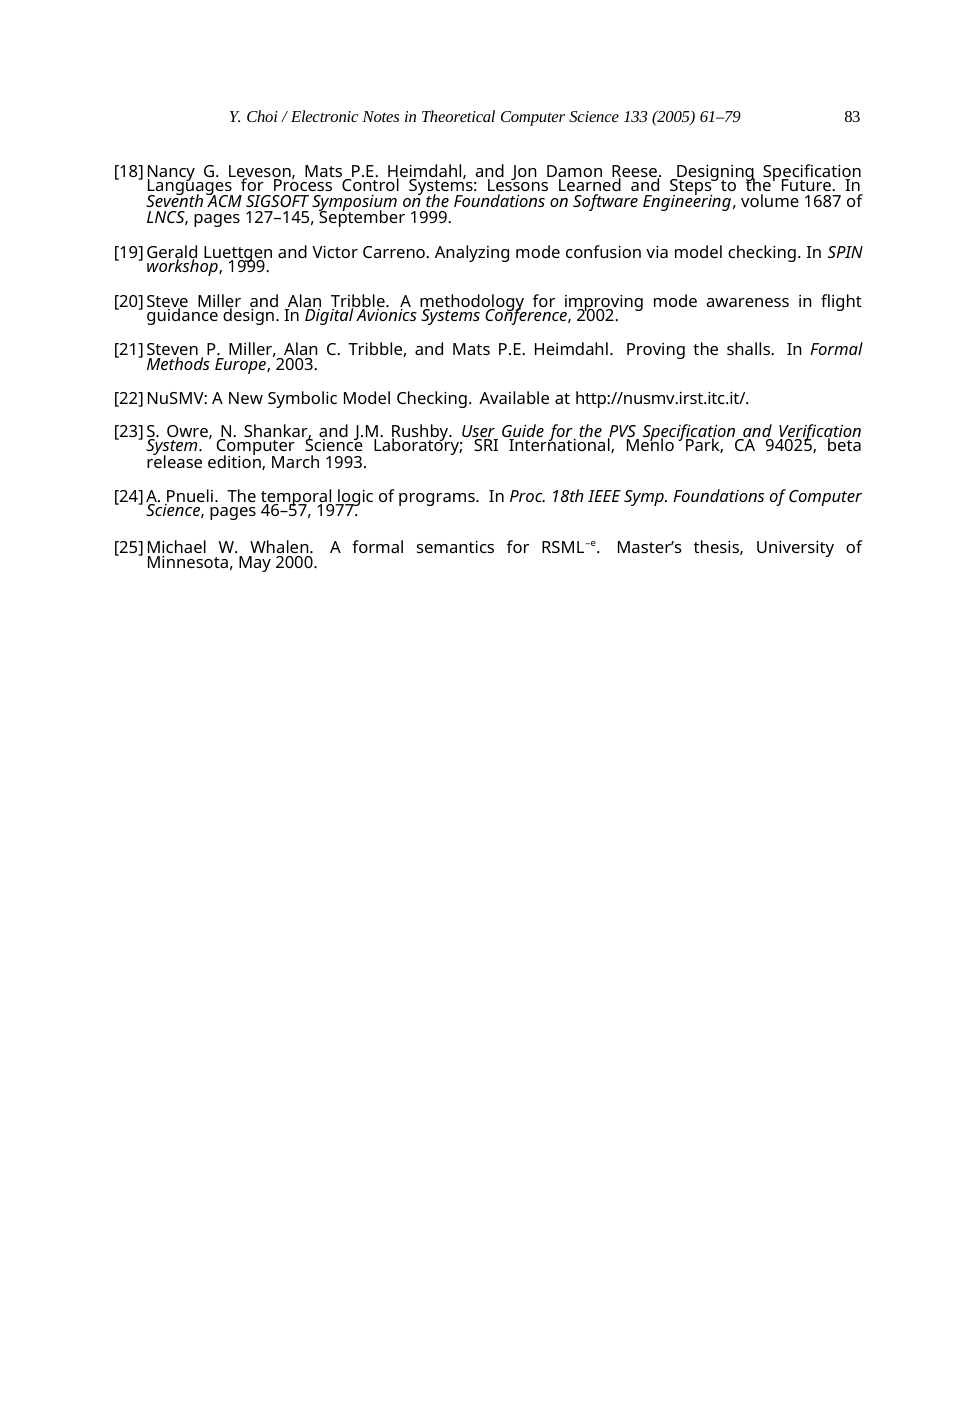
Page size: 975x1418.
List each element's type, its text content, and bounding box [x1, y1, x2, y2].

list A. Pnueli. The temporal logic of programs. In Proc. 18th IEEE Symp. Foundations of Computer Science, pages 46–57, 1977. [113, 489, 862, 522]
list Steve Miller and Alan Tribble. A methodology for improving mode awareness in flight guidance design. In Digital Avionics Systems Conference, 2002. [113, 294, 862, 326]
list S. Owre, N. Shankar, and J.M. Rushby. User Guide for the PVS Speciﬁcation and Veriﬁcation System. Computer Science Laboratory; SRI International, Menlo Park, CA 94025, beta release edition, March 1993. [113, 424, 862, 473]
list Steven P. Miller, Alan C. Tribble, and Mats P.E. Heimdahl. Proving the shalls. In Formal Methods Europe, 2003. [113, 343, 862, 375]
list Nancy G. Leveson, Mats P.E. Heimdahl, and Jon Damon Reese. Designing Specification Languages for Process Control Systems: Lessons Learned and Steps to the Future. In Seventh ACM SIGSOFT Symposium on the Foundations on Software Engineering, volume 1687 of LNCS, pages 127–145, September 1999. [113, 164, 862, 229]
list Gerald Luettgen and Victor Carreno. Analyzing mode confusion via model checking. In SPIN workshop, 1999. [113, 245, 862, 277]
list NuSMV: A New Symbolic Model Checking. Available at http://nusmv.irst.itc.it/. [113, 387, 875, 409]
list Michael W. Whalen. A formal semantics for RSML−e. Master’s thesis, University of Minnesota, May 2000. [113, 541, 862, 573]
